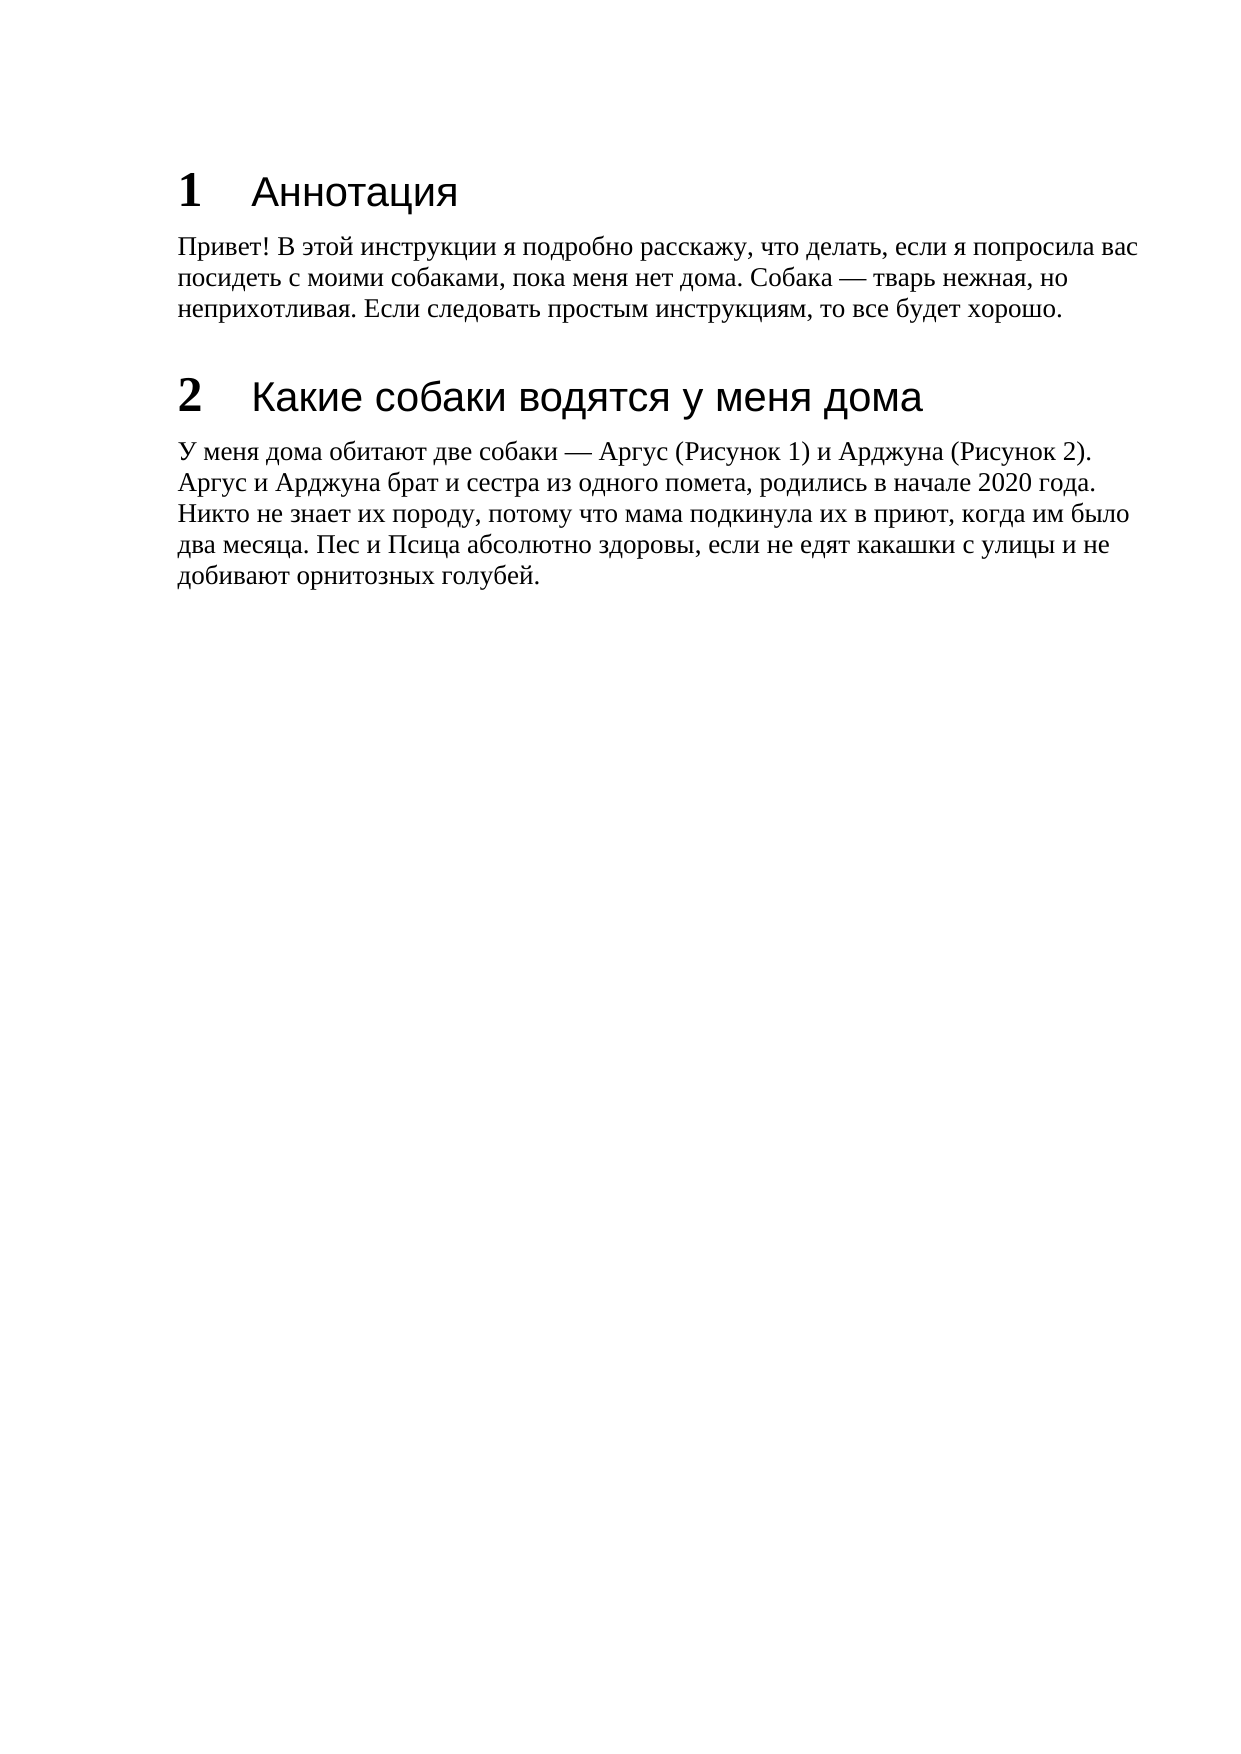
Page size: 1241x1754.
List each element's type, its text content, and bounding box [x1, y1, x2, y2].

list Какие собаки водятся у меня дома [177, 365, 1152, 422]
text У меня дома обитают две собаки — Аргус (Рисунок 1) и Арджуна (Рисунок 2). Аргус и Арджуна брат и сестра из одного помета, родились в начале 2020 года. Никто не знает их породу, потому что мама подкинула их в приют, когда им было два месяца. Пес и Псица абсолютно здоровы, если не едят какашки с улицы и не добивают орнитозных голубей. [177, 435, 1152, 591]
list Аннотация [177, 160, 1152, 217]
text Привет! В этой инструкции я подробно расскажу, что делать, если я попросила вас посидеть с моими собаками, пока меня нет дома. Собака — тварь нежная, но неприхотливая. Если следовать простым инструкциям, то все будет хорошо. [177, 230, 1152, 323]
